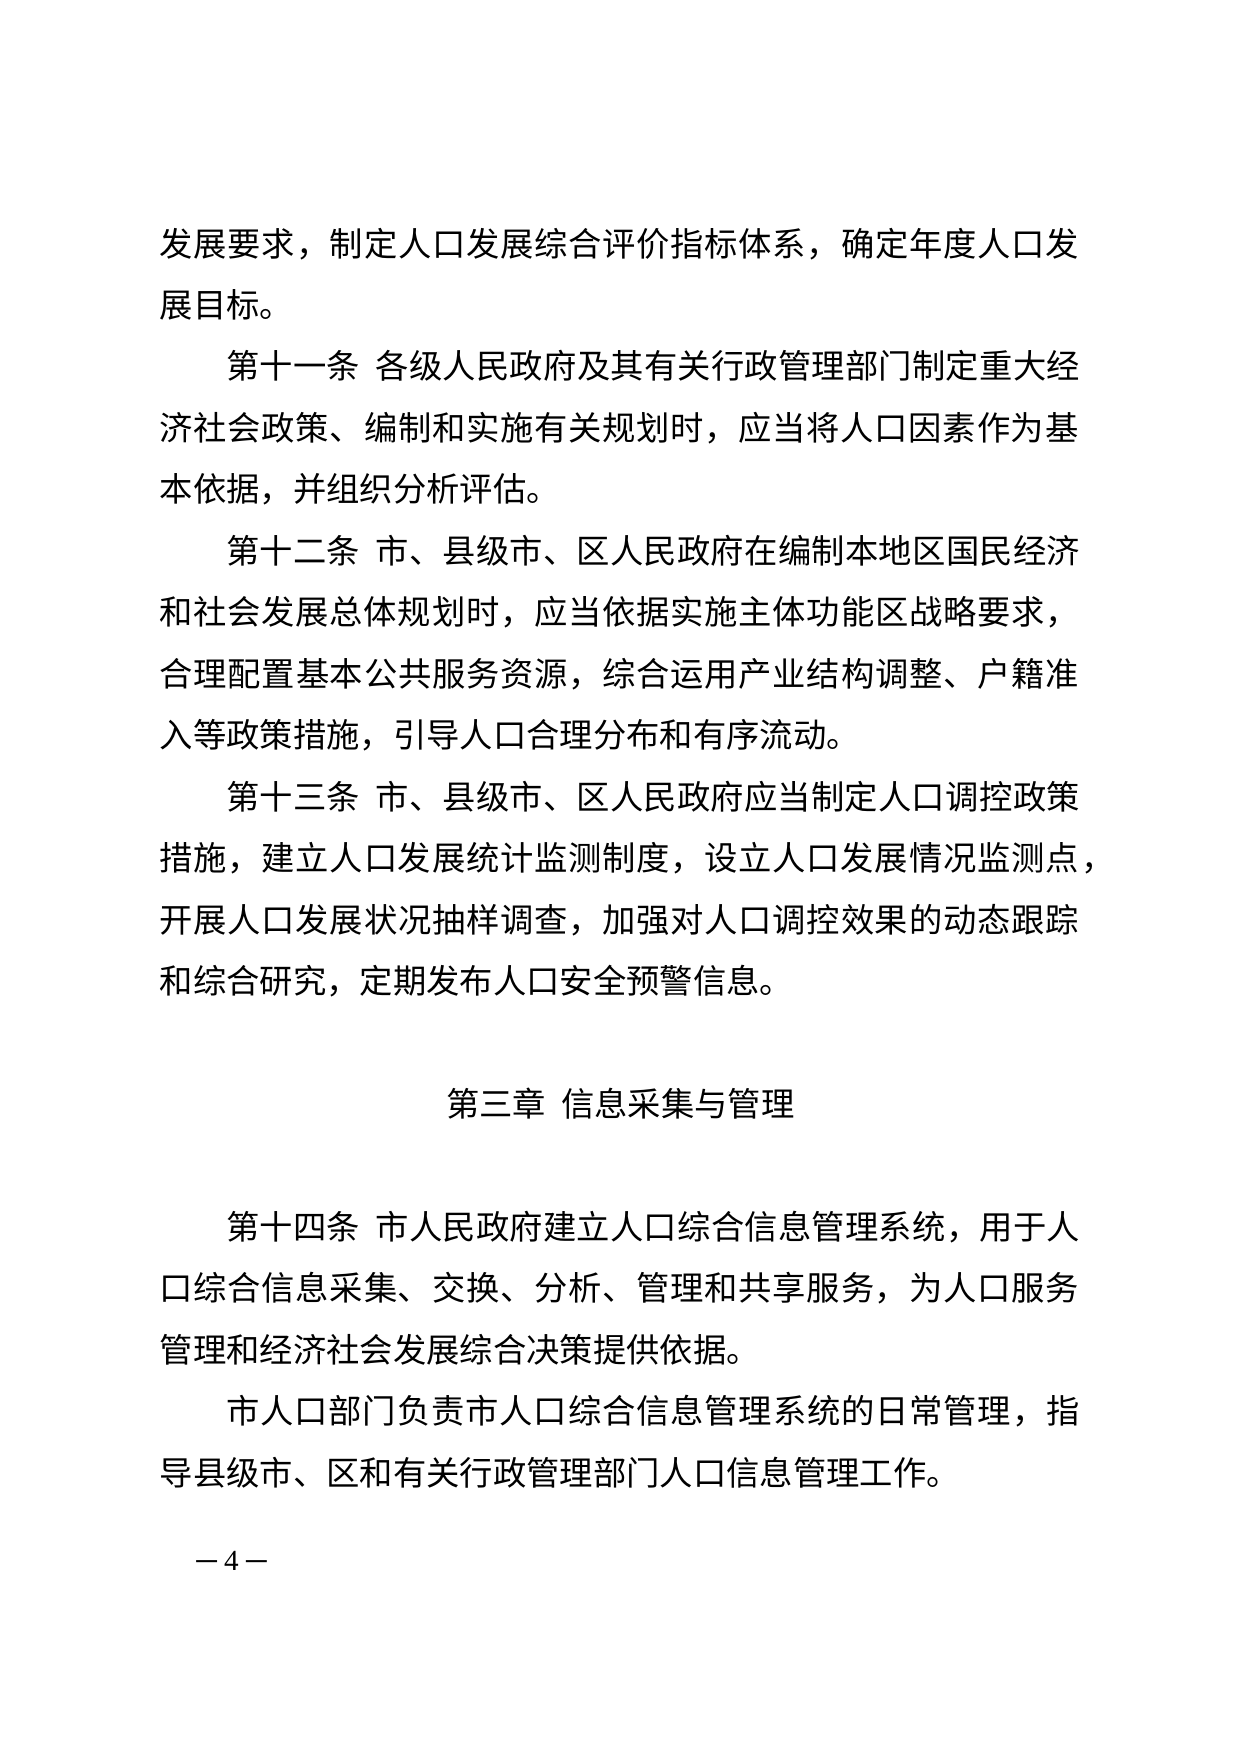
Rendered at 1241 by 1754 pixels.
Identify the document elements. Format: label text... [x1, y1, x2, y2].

text 第十四条 市人民政府建立人口综合信息管理系统，用于人口综合信息采集、交换、分析、管理和共享服务，为人口服务管理和经济社会发展综合决策提供依据。 [159, 1190, 1081, 1374]
text 第十一条 各级人民政府及其有关行政管理部门制定重大经济社会政策、编制和实施有关规划时，应当将人口因素作为基本依据，并组织分析评估。 [159, 330, 1081, 514]
text 市人口部门负责市人口综合信息管理系统的日常管理，指导县级市、区和有关行政管理部门人口信息管理工作。 [159, 1374, 1081, 1497]
text 第三章 信息采集与管理 [159, 1067, 1081, 1129]
text 第十二条 市、县级市、区人民政府在编制本地区国民经济和社会发展总体规划时，应当依据实施主体功能区战略要求，合理配置基本公共服务资源，综合运用产业结构调整、户籍准入等政策措施，引导人口合理分布和有序流动。 [159, 514, 1081, 760]
text 第十三条 市、县级市、区人民政府应当制定人口调控政策措施，建立人口发展统计监测制度，设立人口发展情况监测点，开展人口发展状况抽样调查，加强对人口调控效果的动态跟踪和综合研究，定期发布人口安全预警信息。 [159, 760, 1081, 1006]
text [159, 207, 1081, 330]
